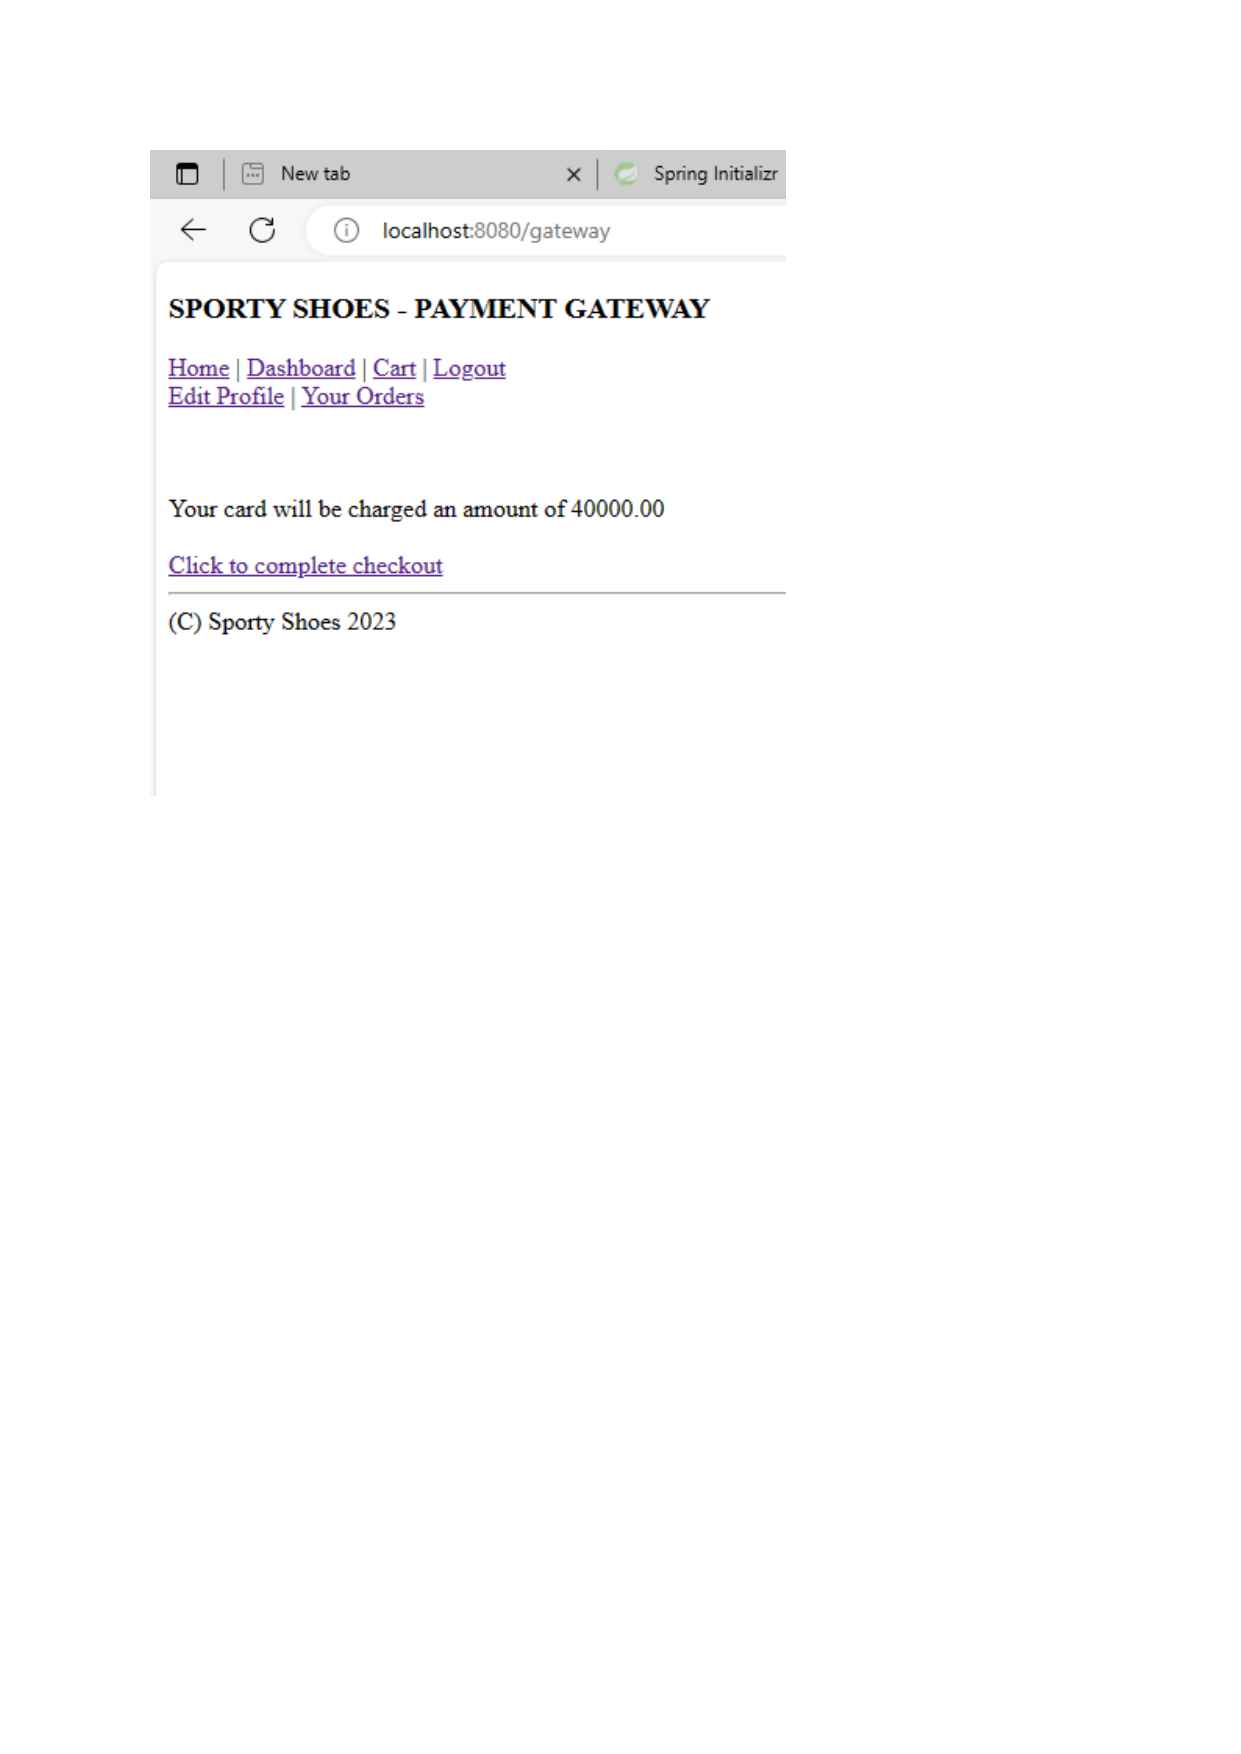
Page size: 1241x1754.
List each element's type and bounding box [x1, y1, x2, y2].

picture [150, 150, 786, 796]
